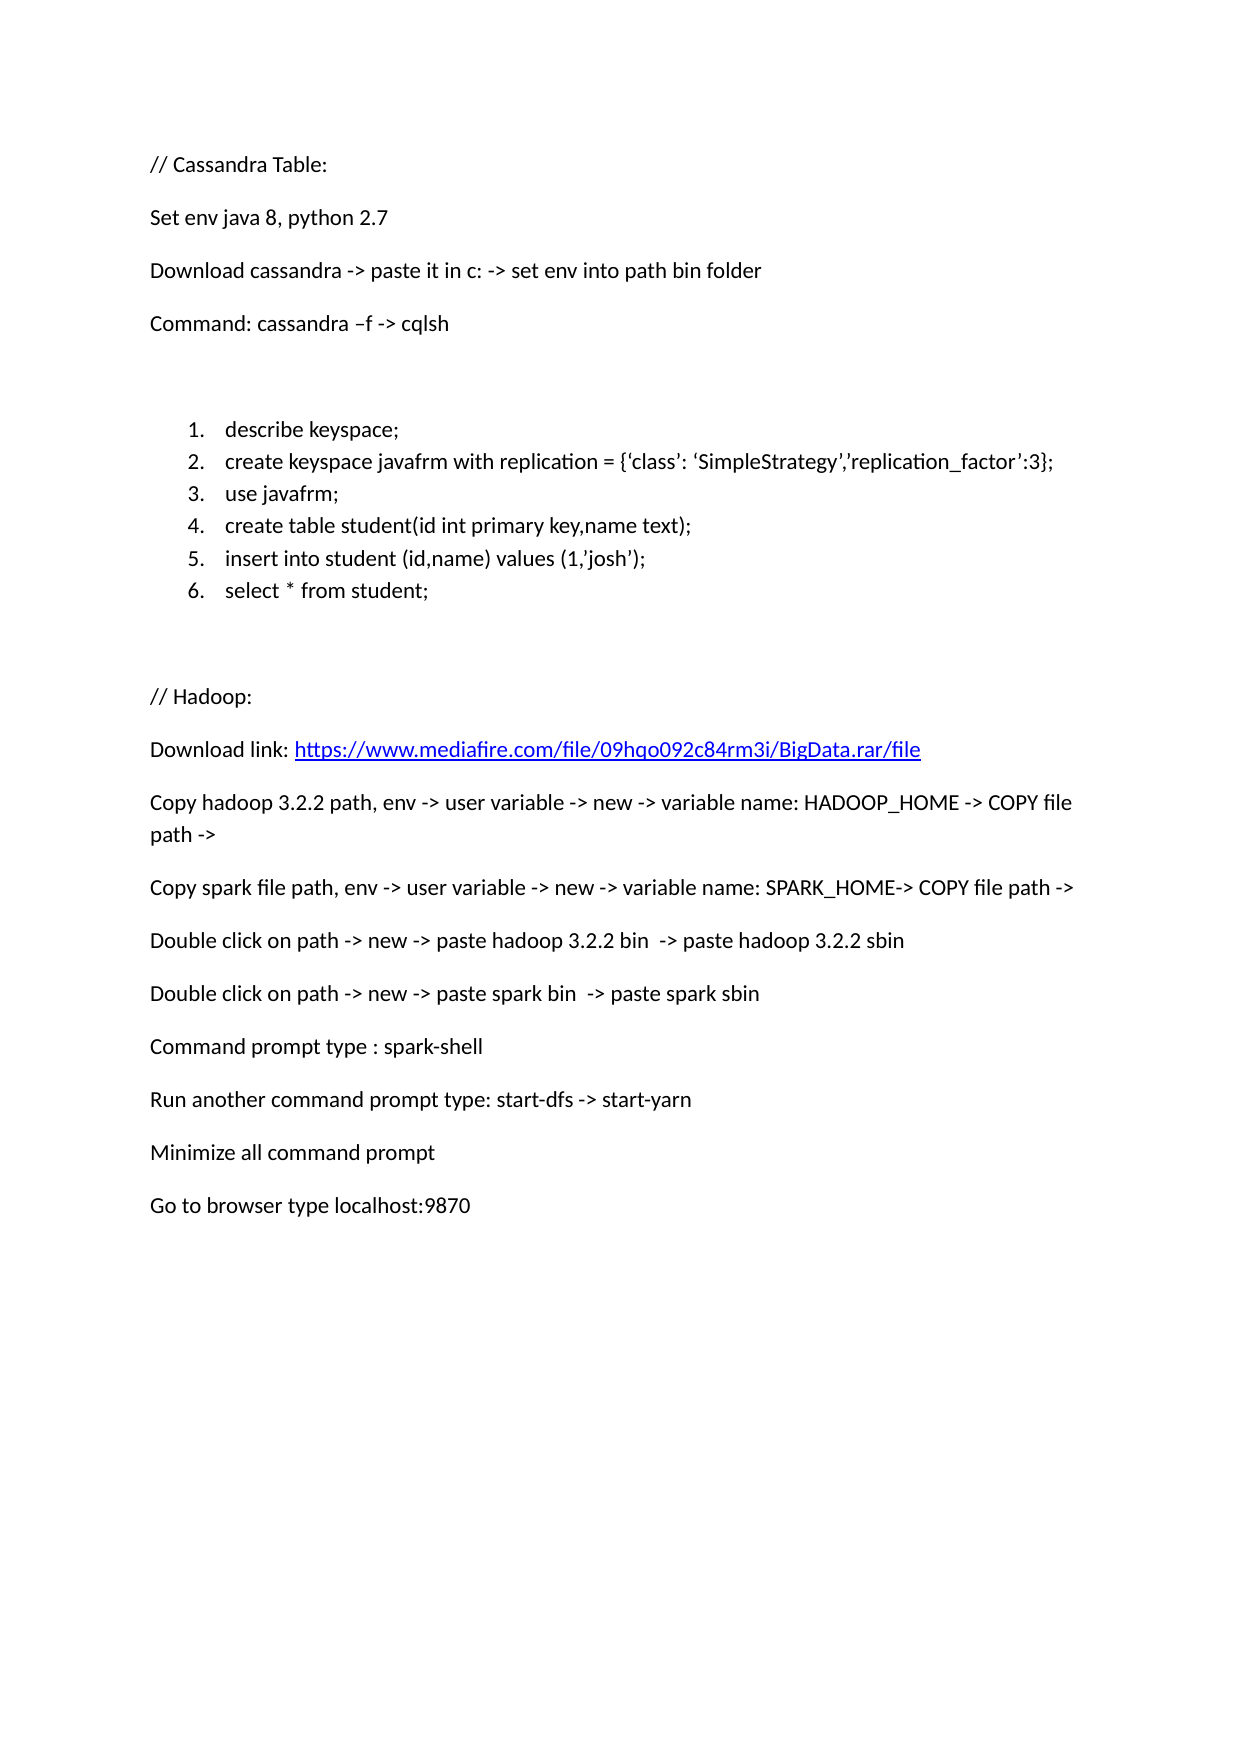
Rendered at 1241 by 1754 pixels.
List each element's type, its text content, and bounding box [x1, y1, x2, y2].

text Double click on path -> new -> paste hadoop 3.2.2 bin -> paste hadoop 3.2.2 sbin [150, 926, 1090, 954]
text // Hadoop: [150, 682, 1090, 710]
text Download cassandra -> paste it in c: -> set env into path bin folder [150, 256, 1090, 284]
text Command: cassandra –f -> cqlsh [150, 309, 1090, 337]
text Download link: https://www.mediafire.com/file/09hqo092c84rm3i/BigData.rar/file [150, 735, 1090, 763]
text Copy spark file path, env -> user variable -> new -> variable name: SPARK_HOME-> COPY file path -> [150, 873, 1090, 901]
text Go to browser type localhost:9870 [150, 1191, 1090, 1219]
list select * from student; [187, 576, 1090, 604]
list create table student(id int primary key,name text); [187, 512, 1090, 540]
text Copy hadoop 3.2.2 path, env -> user variable -> new -> variable name: HADOOP_HOME -> COPY file path -> [150, 788, 1090, 848]
text Set env java 8, python 2.7 [150, 203, 1090, 231]
text Run another command prompt type: start-dfs -> start-yarn [150, 1085, 1090, 1113]
text Minimize all command prompt [150, 1138, 1090, 1166]
text Command prompt type : spark-shell [150, 1032, 1090, 1060]
list use javafrm; [187, 479, 1090, 507]
list create keyspace javafrm with replication = {‘class’: ‘SimpleStrategy’,’replication_factor’:3}; [187, 447, 1090, 475]
text // Cassandra Table: [150, 150, 1090, 178]
text Double click on path -> new -> paste spark bin -> paste spark sbin [150, 979, 1090, 1007]
list insert into student (id,name) values (1,’josh’); [187, 544, 1090, 572]
list describe keyspace; [187, 415, 1090, 443]
